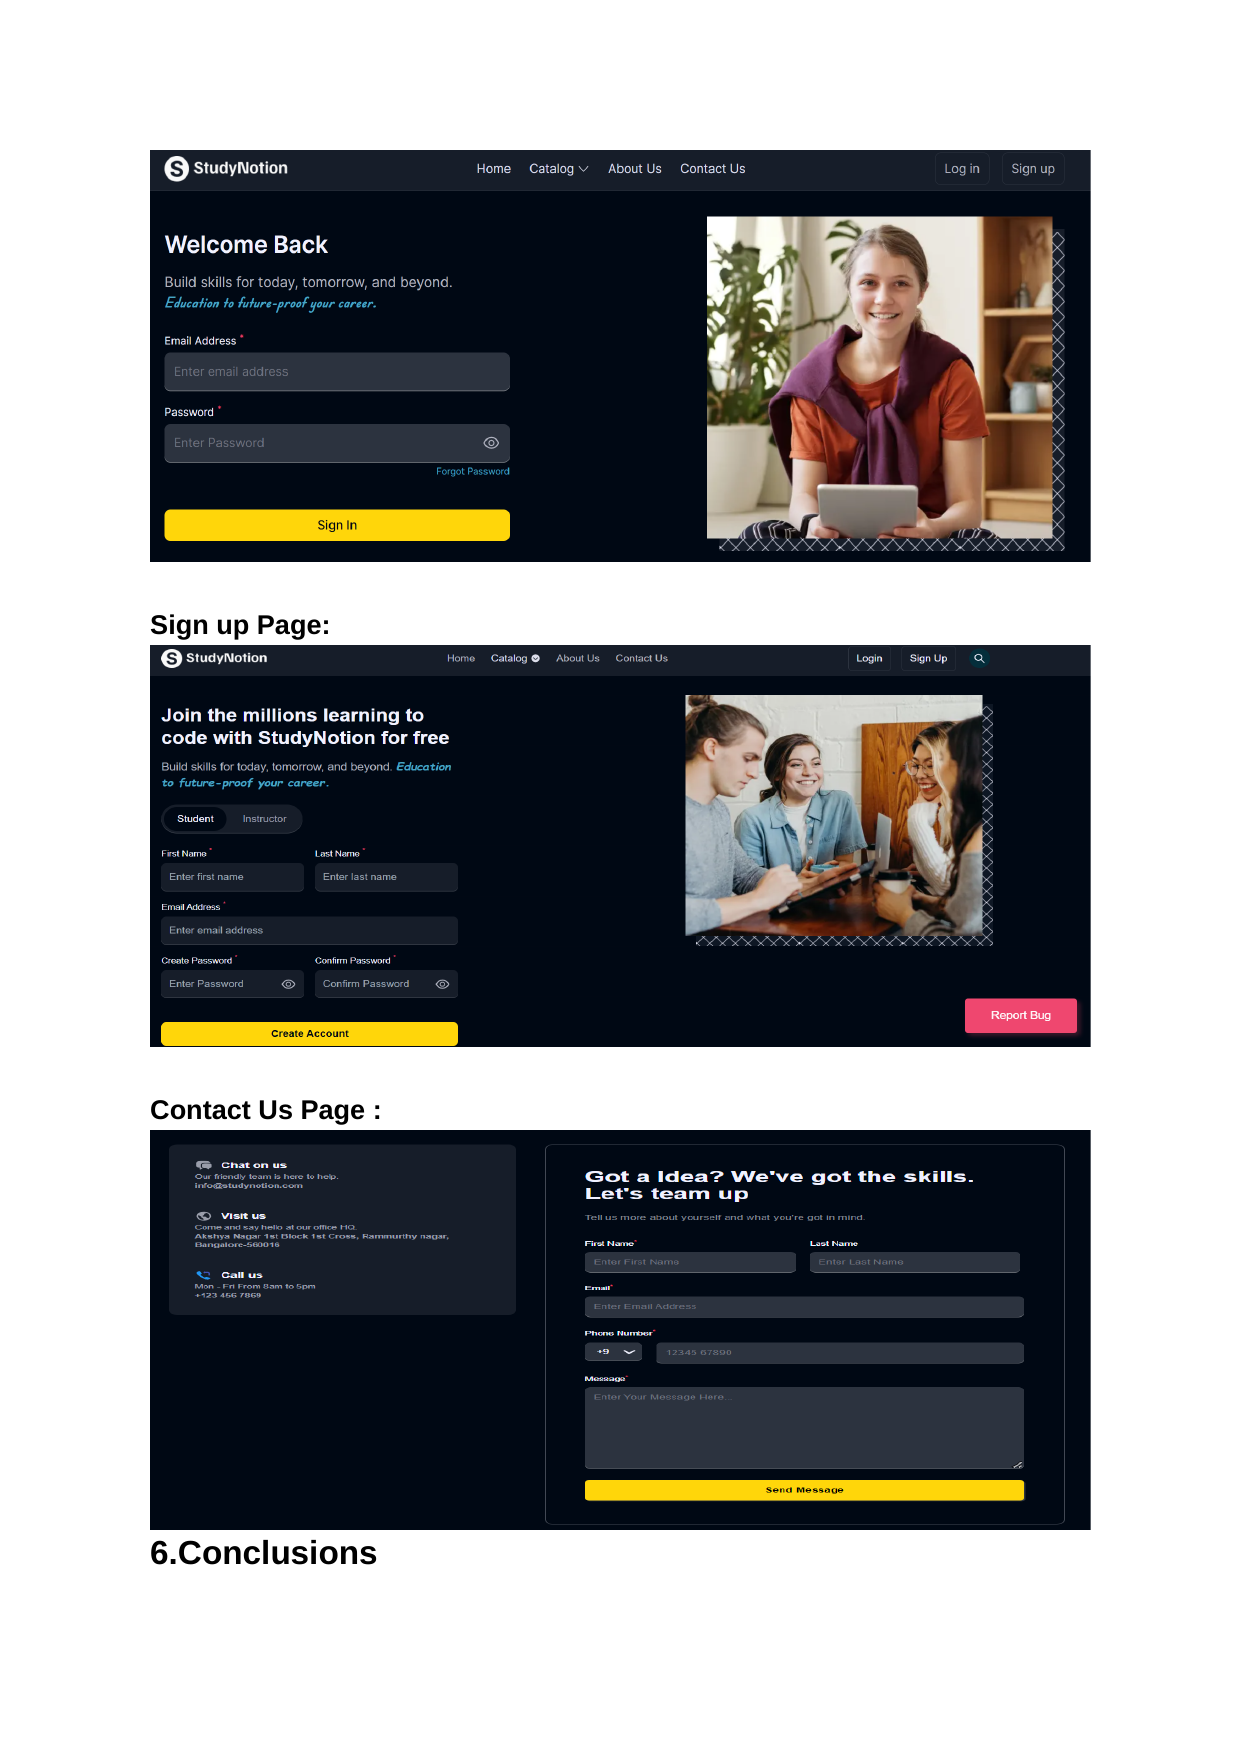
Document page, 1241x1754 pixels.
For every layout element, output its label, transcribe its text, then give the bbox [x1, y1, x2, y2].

picture [150, 1130, 1091, 1530]
text 6.Conclusions [150, 1533, 1090, 1572]
text Sign up Page: [150, 609, 1090, 641]
picture [150, 150, 1091, 562]
text Contact Us Page : [150, 1094, 1090, 1126]
picture [150, 645, 1091, 1047]
